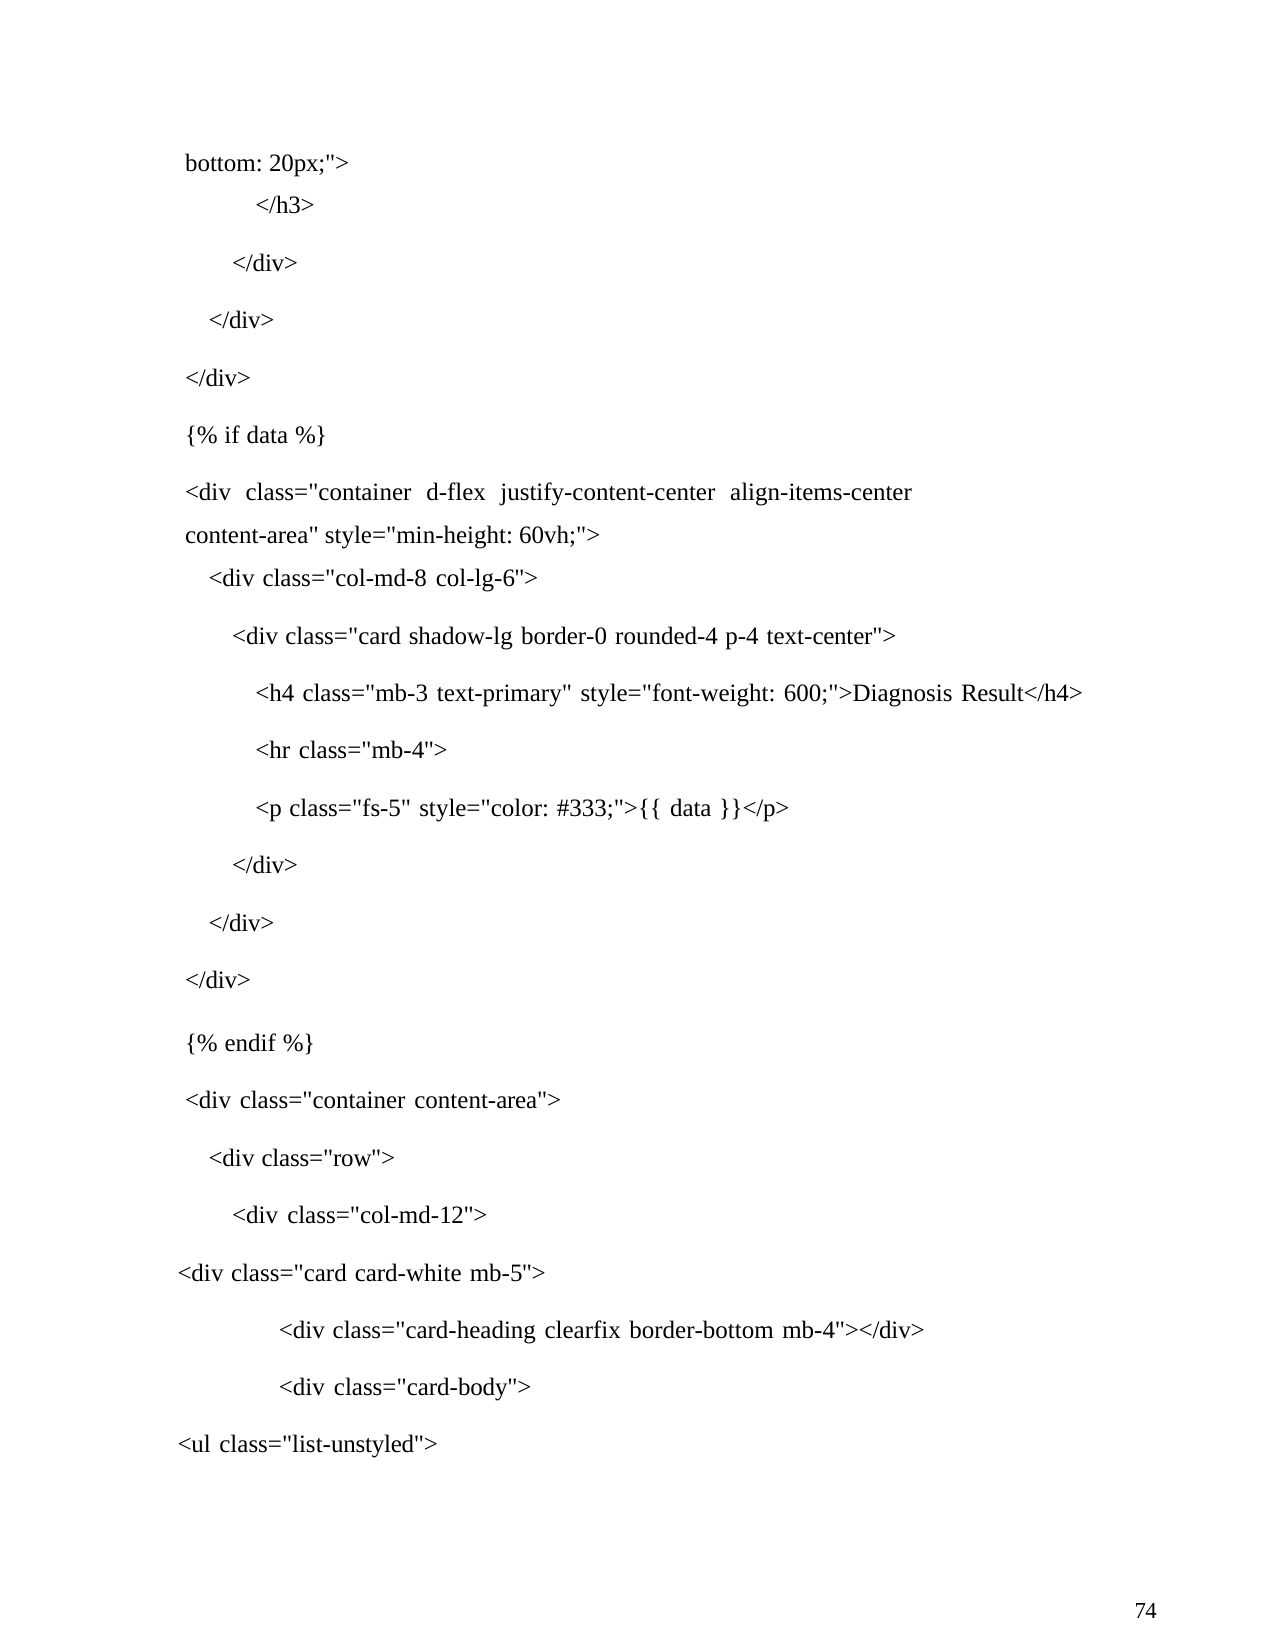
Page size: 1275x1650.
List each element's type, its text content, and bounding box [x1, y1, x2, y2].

text <div class="card-heading clearfix border-bottom mb-4"></div> [279, 1315, 1237, 1344]
text <div class="card shadow-lg border-0 rounded-4 p-4 text-center"> [232, 621, 1237, 649]
text <div class="col-md-12"> [232, 1200, 1237, 1229]
text <hr class="mb-4"> [255, 735, 1237, 764]
text <p class="fs-5" style="color: #333;">{{ data }}</p> [255, 793, 1237, 822]
text </div> [185, 363, 1237, 391]
text {% if data %} [185, 420, 1237, 448]
text </div> [208, 908, 1237, 936]
text </div> [232, 850, 1237, 879]
text <div class="row"> [208, 1143, 1237, 1172]
text <h4 class="mb-3 text-primary" style="font-weight: 600;">Diagnosis Result</h4> [255, 678, 1237, 707]
text bottom: 20px;"> [171, 148, 363, 176]
text <div class="col-md-8 col-lg-6"> [208, 563, 1237, 592]
text <ul class="list-unstyled"> [177, 1429, 1237, 1458]
text </div> [185, 965, 1237, 993]
text </div> [171, 248, 359, 277]
text </div> [208, 305, 1237, 334]
text <div class="container d-flex justify-content-center align-items-center content-area" style="min-height: 60vh;"> [185, 477, 935, 549]
text <div class="card-body"> [279, 1372, 1237, 1401]
text <div class="card card-white mb-5"> [177, 1258, 1237, 1286]
text <div class="container content-area"> [185, 1086, 1237, 1114]
text {% endif %} [185, 1028, 1237, 1057]
text </h3> [255, 191, 1237, 219]
